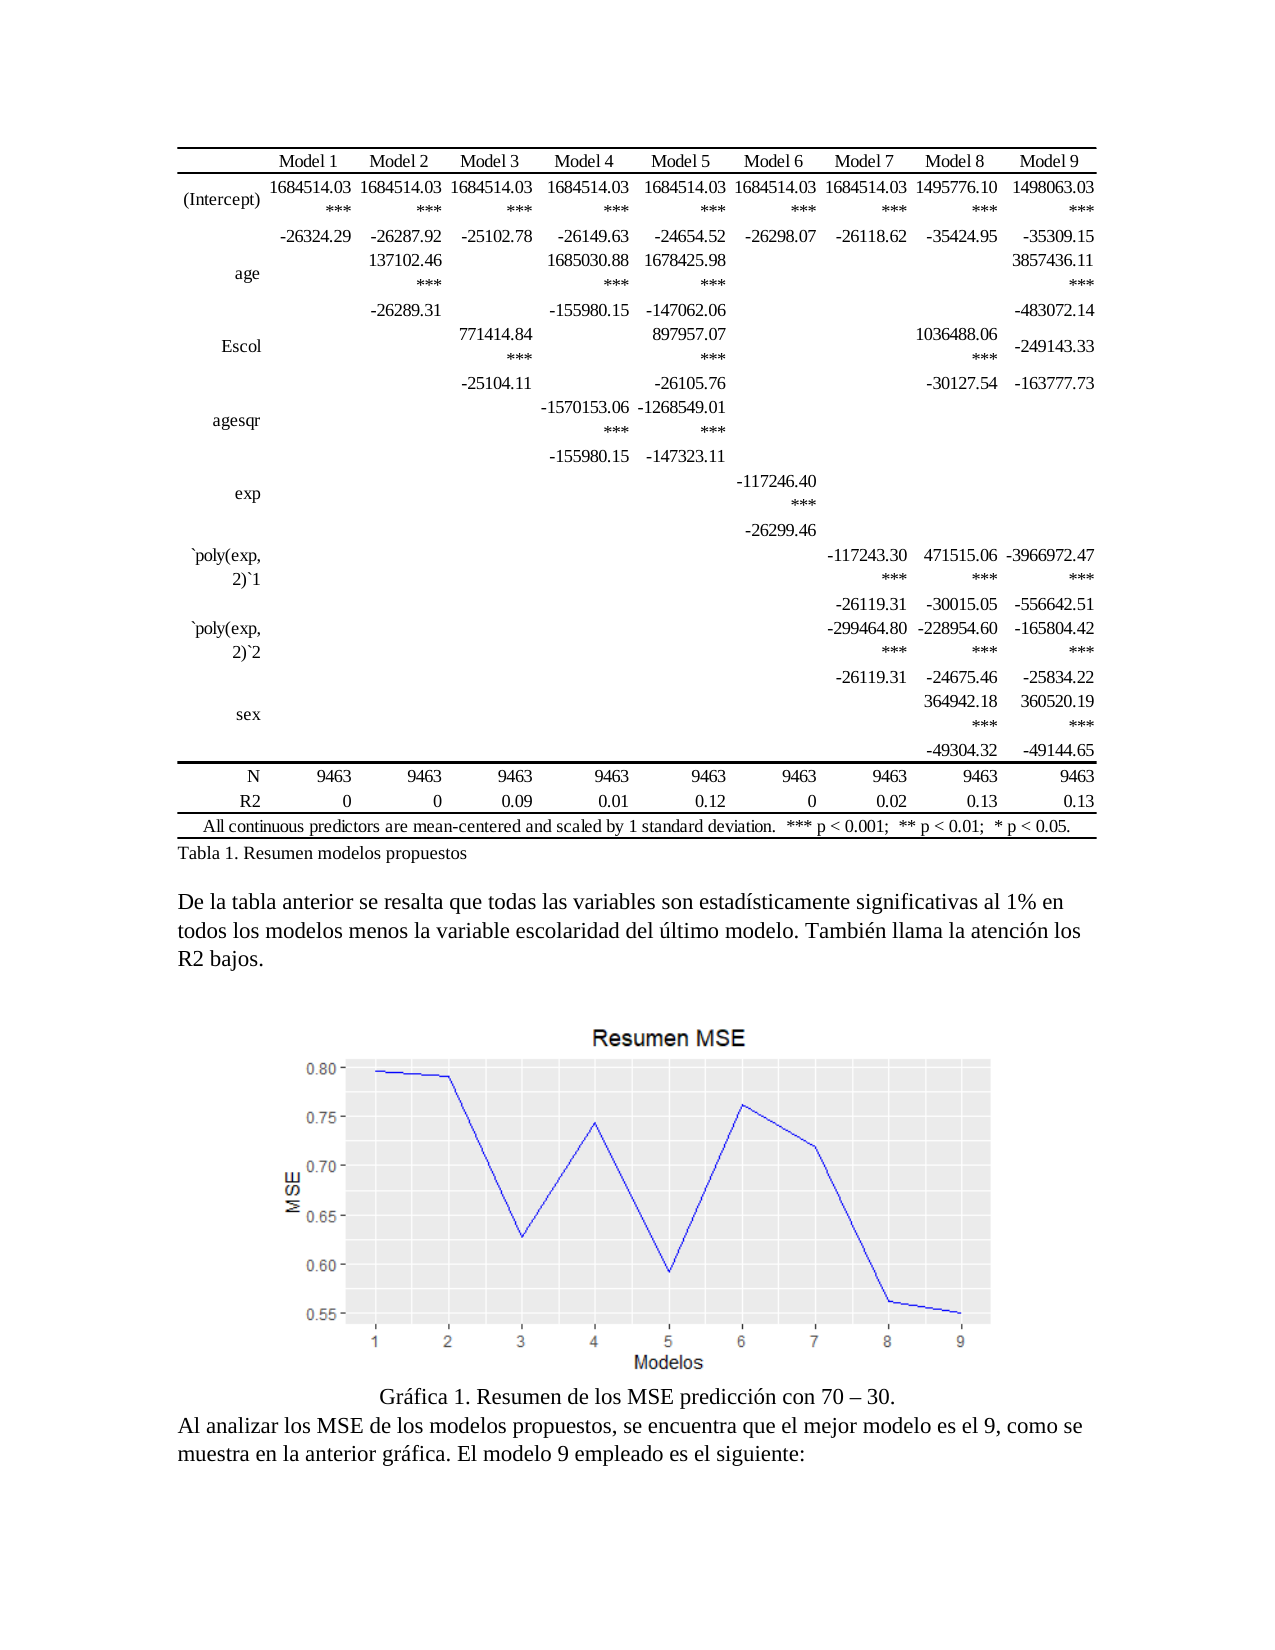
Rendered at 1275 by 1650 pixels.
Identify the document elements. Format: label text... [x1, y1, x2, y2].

text Tabla 1. Resumen modelos propuestos [177, 842, 1098, 863]
text De la tabla anterior se resalta que todas las variables son estadísticamente significativas al 1% en todos los modelos menos la variable escolaridad del último modelo. También llama la atención los R2 bajos. [177, 888, 1098, 972]
picture [274, 1018, 1001, 1382]
text Gráfica 1. Resumen de los MSE predicción con 70 – 30. [177, 1383, 1098, 1410]
text Al analizar los MSE de los modelos propuestos, se encuentra que el mejor modelo es el 9, como se muestra en la anterior gráfica. El modelo 9 empleado es el siguiente: [177, 1412, 1098, 1467]
